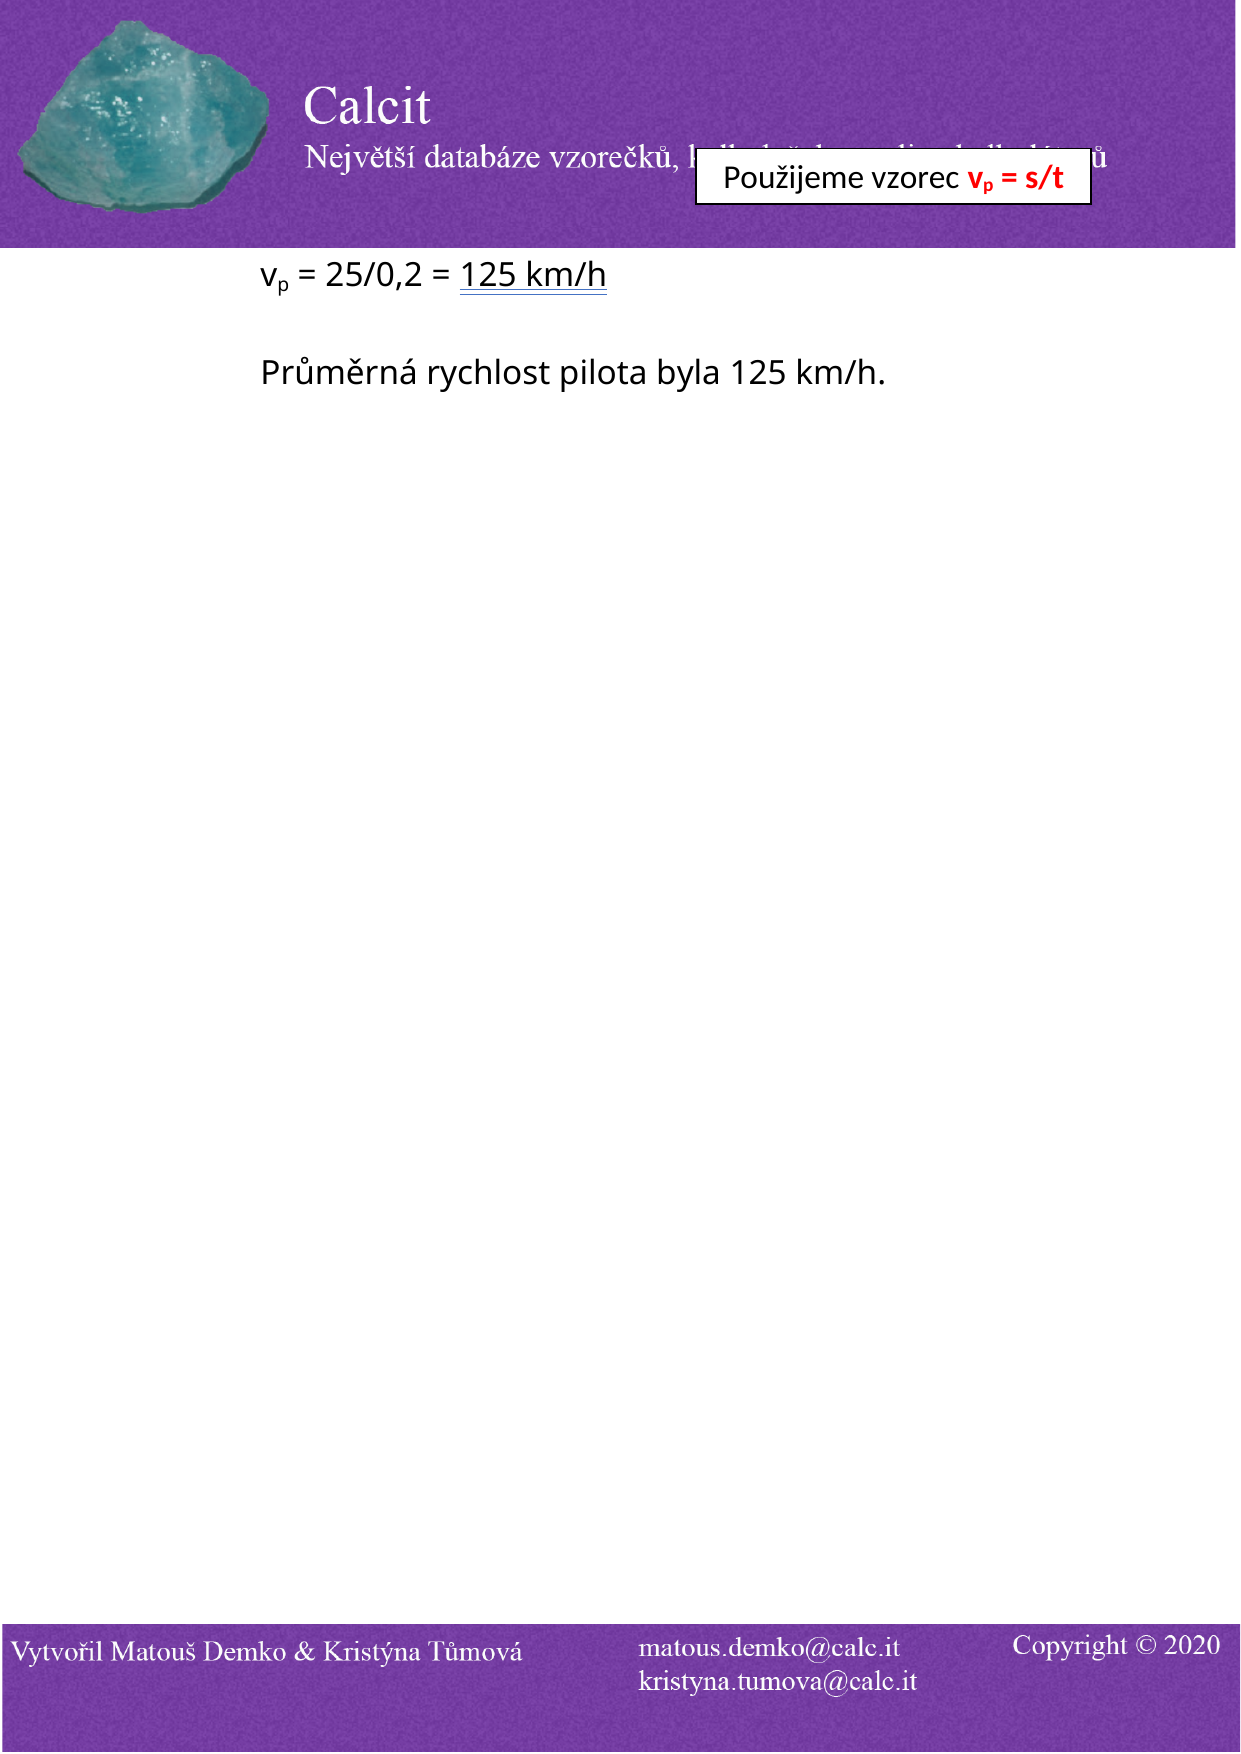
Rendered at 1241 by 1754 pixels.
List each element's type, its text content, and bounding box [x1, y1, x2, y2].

picture [0, 0, 1236, 248]
picture [2, 1624, 1241, 1752]
list vp = 25/0,2 = 125 km/h [260, 148, 1093, 297]
list Průměrná rychlost pilota byla 125 km/h. [260, 349, 1093, 394]
